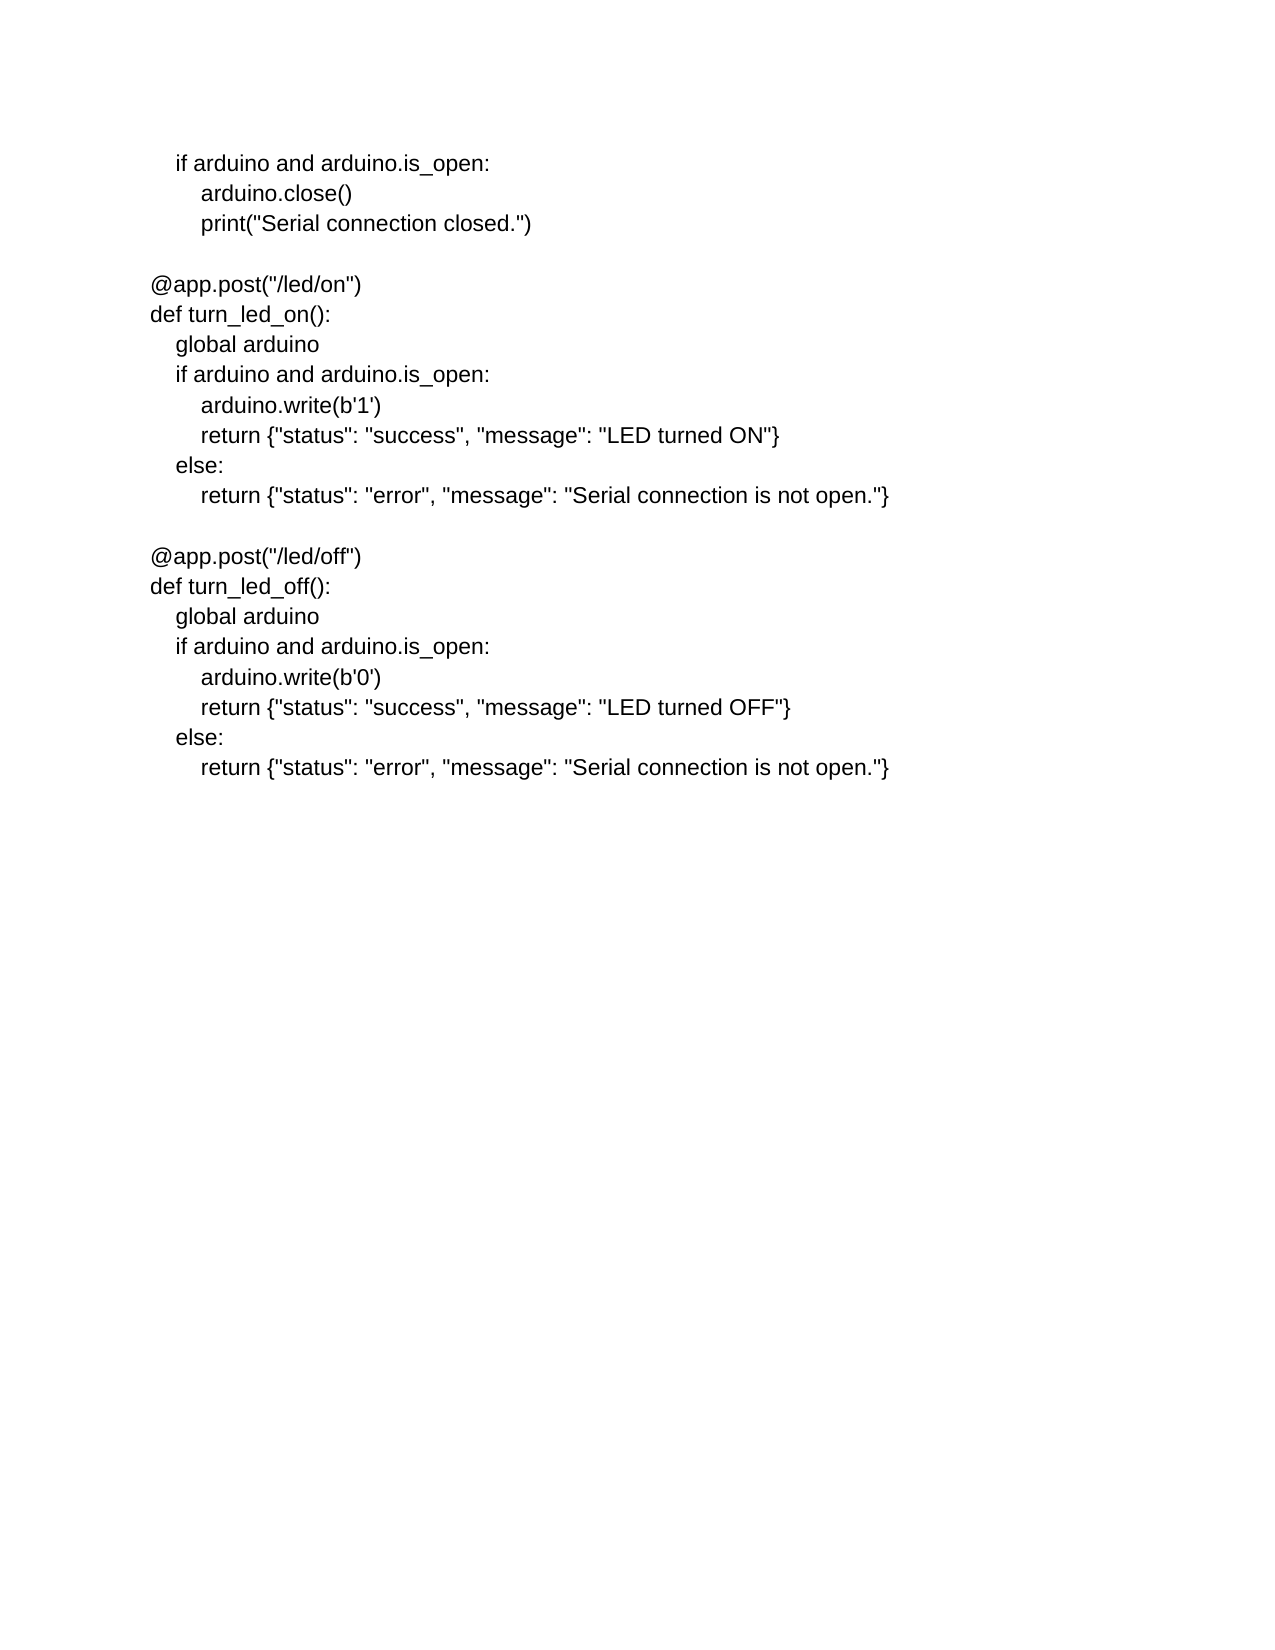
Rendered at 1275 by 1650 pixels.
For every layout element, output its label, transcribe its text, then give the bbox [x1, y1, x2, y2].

text if arduino and arduino.is_open: [150, 361, 1125, 388]
text arduino.close() [150, 180, 1125, 207]
text arduino.write(b'0') [150, 663, 1125, 690]
text global arduino [150, 331, 1125, 358]
text return {"status": "success", "message": "LED turned OFF"} [150, 694, 1125, 720]
text if arduino and arduino.is_open: [150, 633, 1125, 660]
text if arduino and arduino.is_open: [150, 150, 1125, 176]
text arduino.write(b'1') [150, 392, 1125, 418]
text def turn_led_on(): [150, 301, 1125, 327]
text global arduino [150, 603, 1125, 629]
text print("Serial connection closed.") [150, 210, 1125, 237]
text @app.post("/led/on") [150, 271, 1125, 297]
text @app.post("/led/off") [150, 543, 1125, 569]
text else: [150, 452, 1125, 478]
text return {"status": "success", "message": "LED turned ON"} [150, 422, 1125, 448]
text else: [150, 724, 1125, 750]
text return {"status": "error", "message": "Serial connection is not open."} [150, 482, 1125, 509]
text def turn_led_off(): [150, 573, 1125, 599]
text return {"status": "error", "message": "Serial connection is not open."} [150, 754, 1125, 781]
